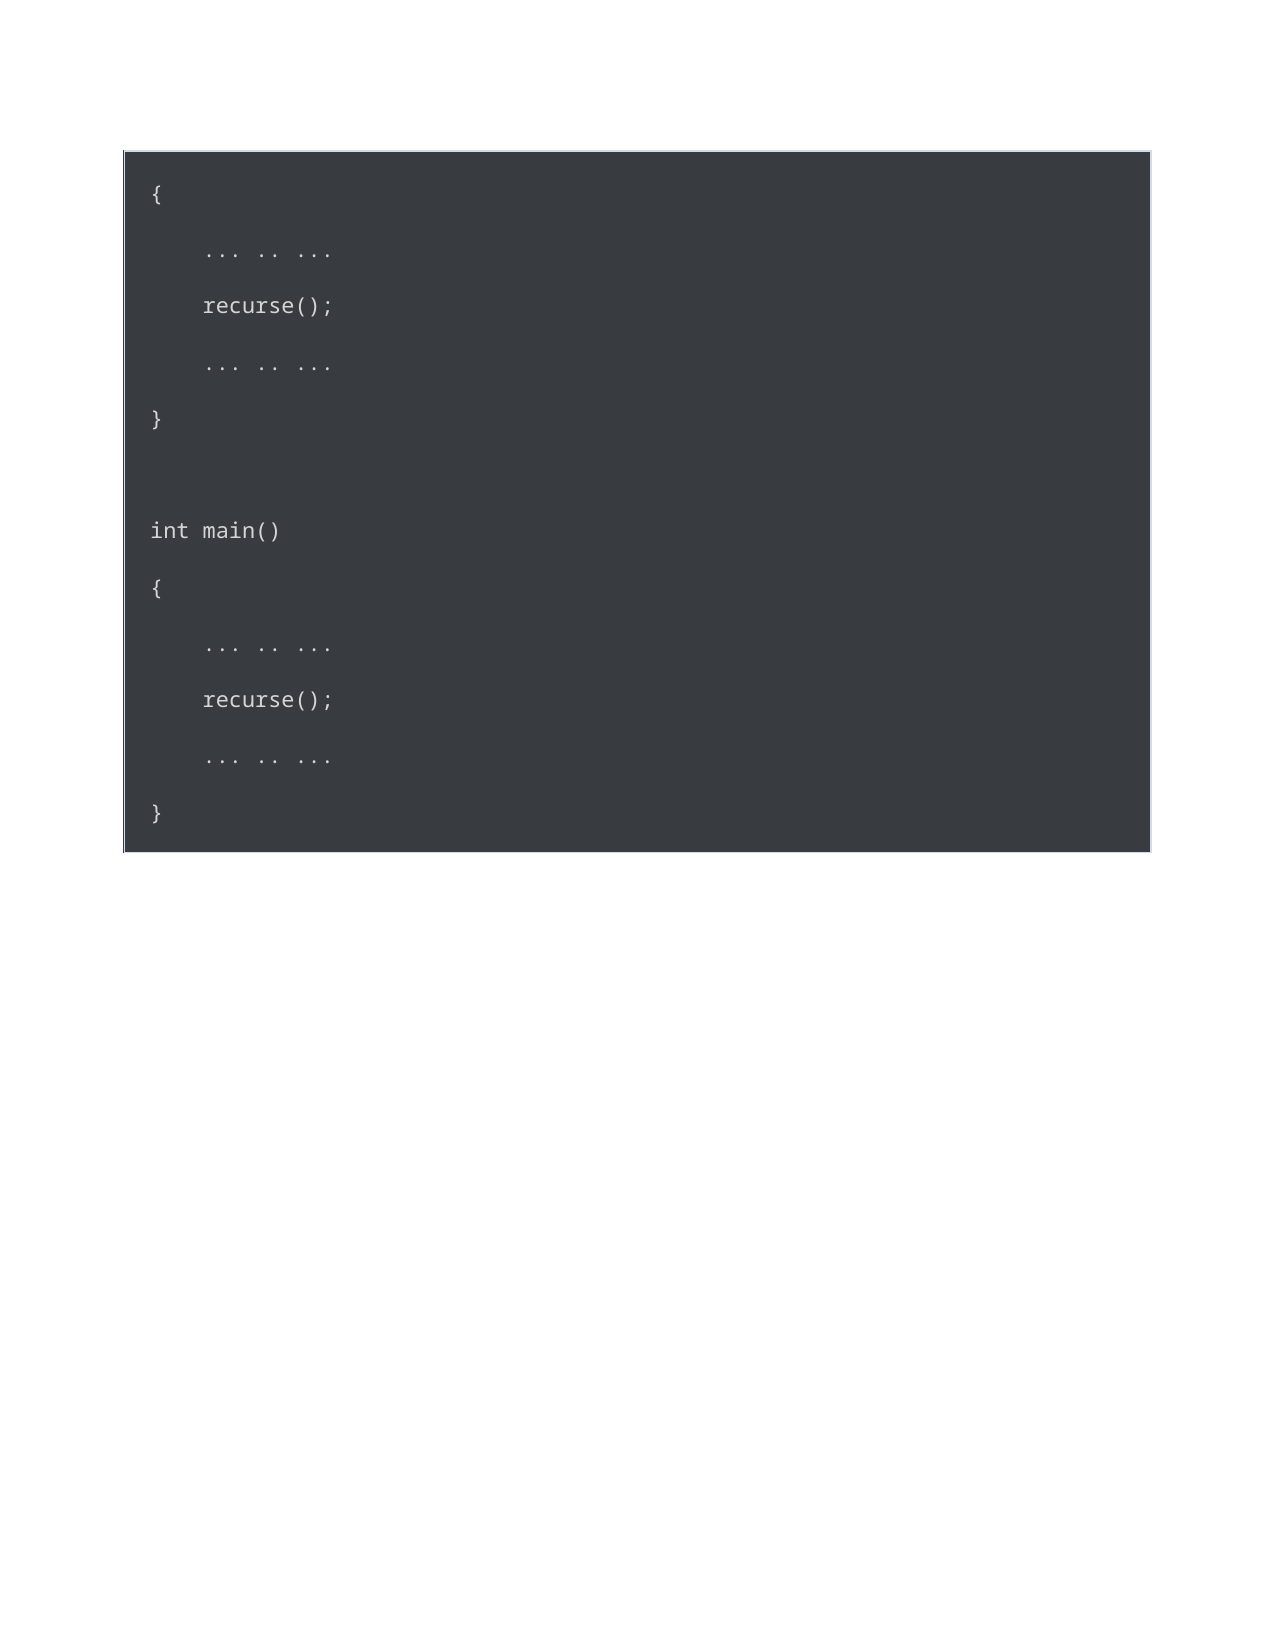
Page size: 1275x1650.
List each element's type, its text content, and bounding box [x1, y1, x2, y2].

text } [125, 375, 1150, 431]
text ... .. ... [125, 319, 1150, 375]
text recurse(); [125, 262, 1150, 319]
text } [125, 769, 1150, 852]
text ... .. ... [125, 600, 1150, 656]
text recurse(); [125, 656, 1150, 712]
text ... .. ... [125, 206, 1150, 262]
text int main() [125, 487, 1150, 544]
text { [125, 544, 1150, 600]
text ... .. ... [125, 712, 1150, 769]
text { [125, 152, 1150, 206]
